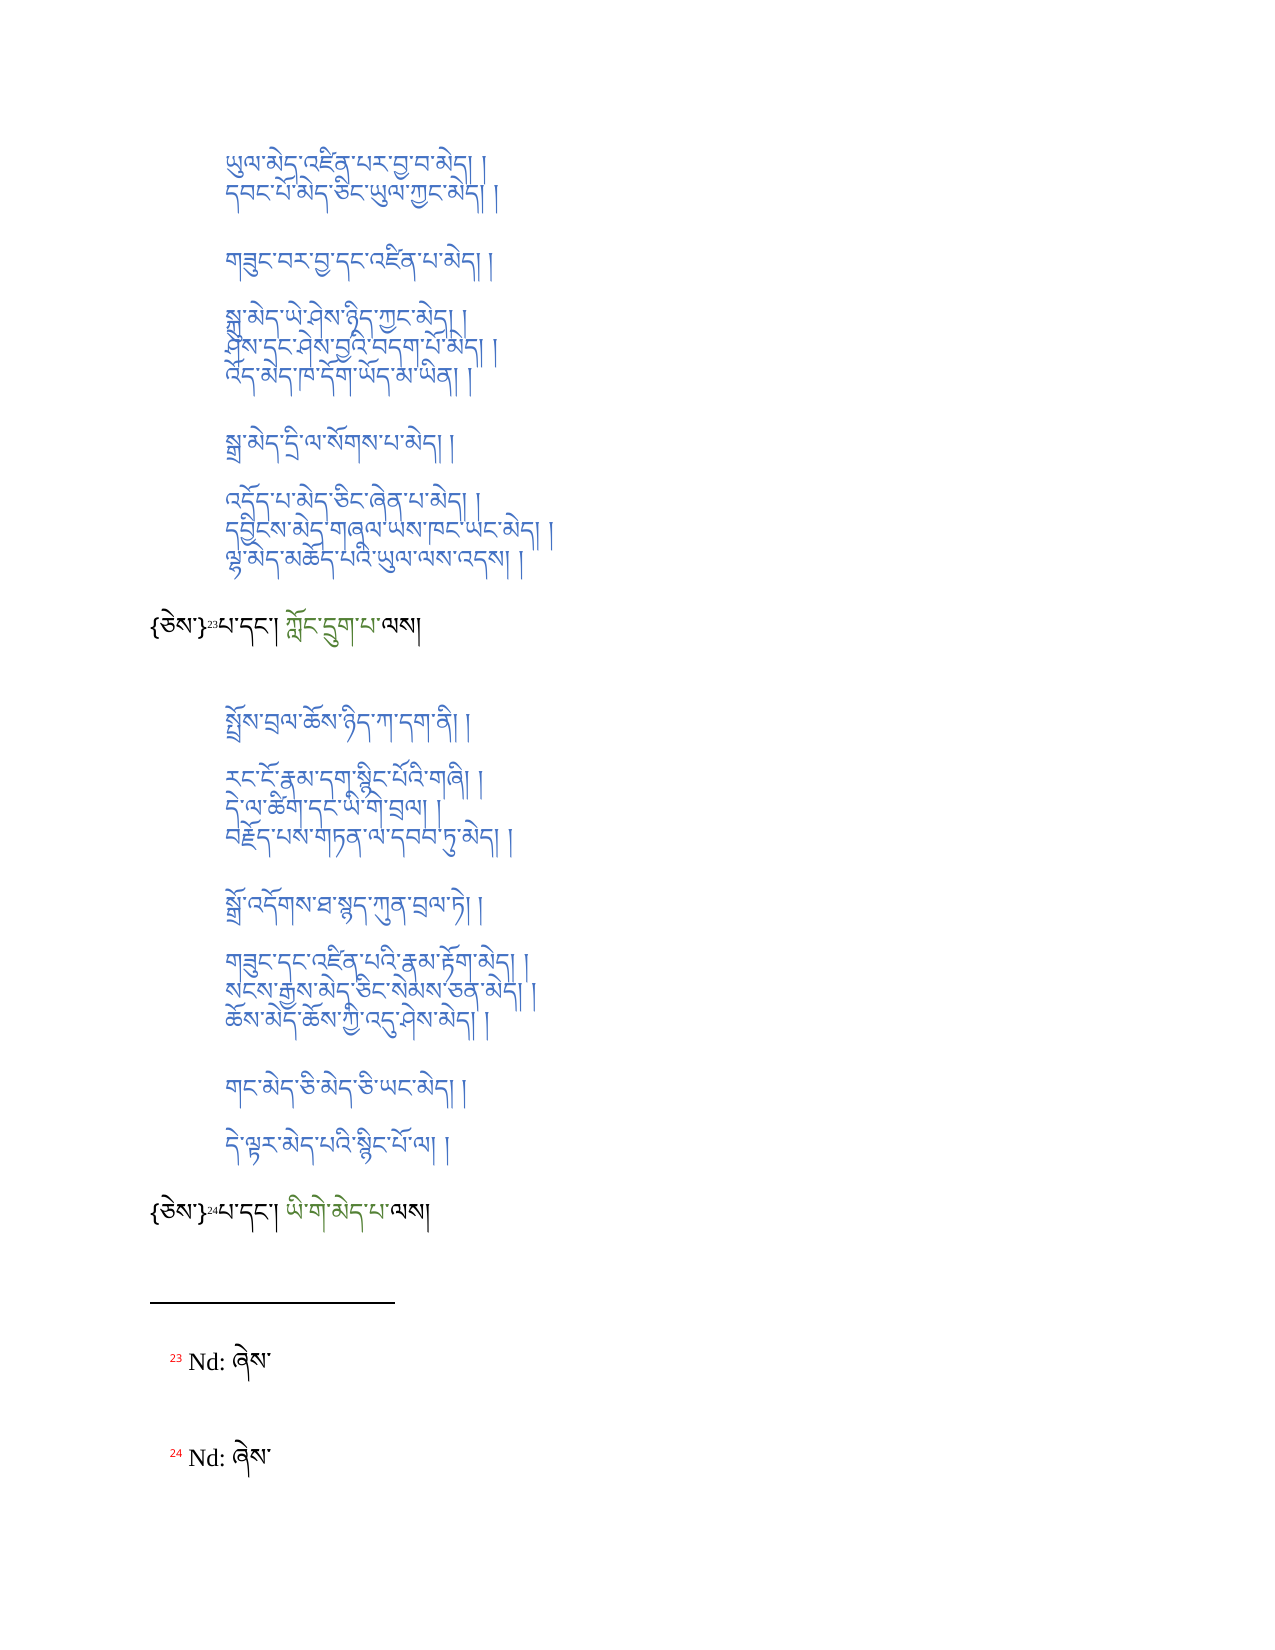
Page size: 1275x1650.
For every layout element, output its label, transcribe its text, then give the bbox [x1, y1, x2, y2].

text དབང་པོ་མེད་ཅིང་ཡུལ་ཀྱང་མེད། ། [466, 179, 1050, 208]
text ལྷ་མེད་མཆོད་པའི་ཡུལ་ལས་འདས། ། [225, 545, 1050, 574]
text གཟུང་བར་བྱ་དང་འཛིན་པ་མེད། ། [225, 233, 1050, 304]
text སྐུ་མེད་ཡེ་ཤེས་ཉིད་ཀྱང་མེད། ། [225, 304, 1050, 333]
text བརྗོད་པས་གཏན་ལ་དབབ་ཏུ་མེད། ། [225, 823, 1050, 852]
text འདོད་པ་མེད་ཅིང་ཞེན་པ་མེད། ། [225, 487, 1050, 516]
text འོད་མེད་ཁ་དོག་ཡོད་མ་ཡིན། ། [225, 362, 1050, 391]
text སྒྲ་མེད་དྲི་ལ་སོགས་པ་མེད། ། [225, 416, 1050, 487]
text དེ་ལ་ཚིག་དང་ཡི་གེ་བྲལ། ། [225, 794, 1050, 823]
text ཡུལ་མེད་འཛིན་པར་བྱ་བ་མེད། ། [225, 150, 1050, 179]
text དེ་ལྟར་མེད་པའི་སྙིང་པོ་ལ། ། [225, 1131, 1050, 1160]
text རང་ངོ་རྣམ་དག་སྙིང་པོའི་གཞི། ། [225, 765, 1050, 794]
text སྤྲོས་བྲལ་ཆོས་ཉིད་ཀ་དག་ནི། ། [225, 694, 1050, 765]
text {ཅེས་}པ་དང༌། ཡི་གེ་མེད་པ་ལས། [150, 1185, 1125, 1255]
text ཤེས་དང་ཤེས་བྱའི་བདག་པོ་མེད། ། [239, 333, 1050, 362]
text ཆོས་མེད་ཆོས་ཀྱི་འདུ་ཤེས་མེད། ། [225, 1006, 1050, 1035]
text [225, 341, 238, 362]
text གཟུང་དང་འཛིན་པའི་རྣམ་རྟོག་མེད། ། [225, 948, 1050, 977]
text དབང་པོ་མེད་ཅིང་ཡུལ་ཀྱང་མེད། ། [225, 179, 477, 208]
text གང་མེད་ཅི་མེད་ཅི་ཡང་མེད། ། [225, 1060, 1050, 1131]
text དབྱིངས་མེད་གཞལ་ཡས་ཁང་ཡང་མེད། ། [225, 516, 1050, 545]
text {ཅེས་}པ་དང༌། ཀློང་དྲུག་པ་ལས། [150, 599, 1125, 669]
text སངས་རྒྱས་མེད་ཅིང་སེམས་ཅན་མེད། ། [225, 977, 515, 1006]
text སངས་རྒྱས་མེད་ཅིང་སེམས་ཅན་མེད། ། [504, 977, 1050, 1006]
text སྒྲོ་འདོགས་ཐ་སྙད་ཀུན་བྲལ་ཏེ། ། [225, 877, 1050, 948]
